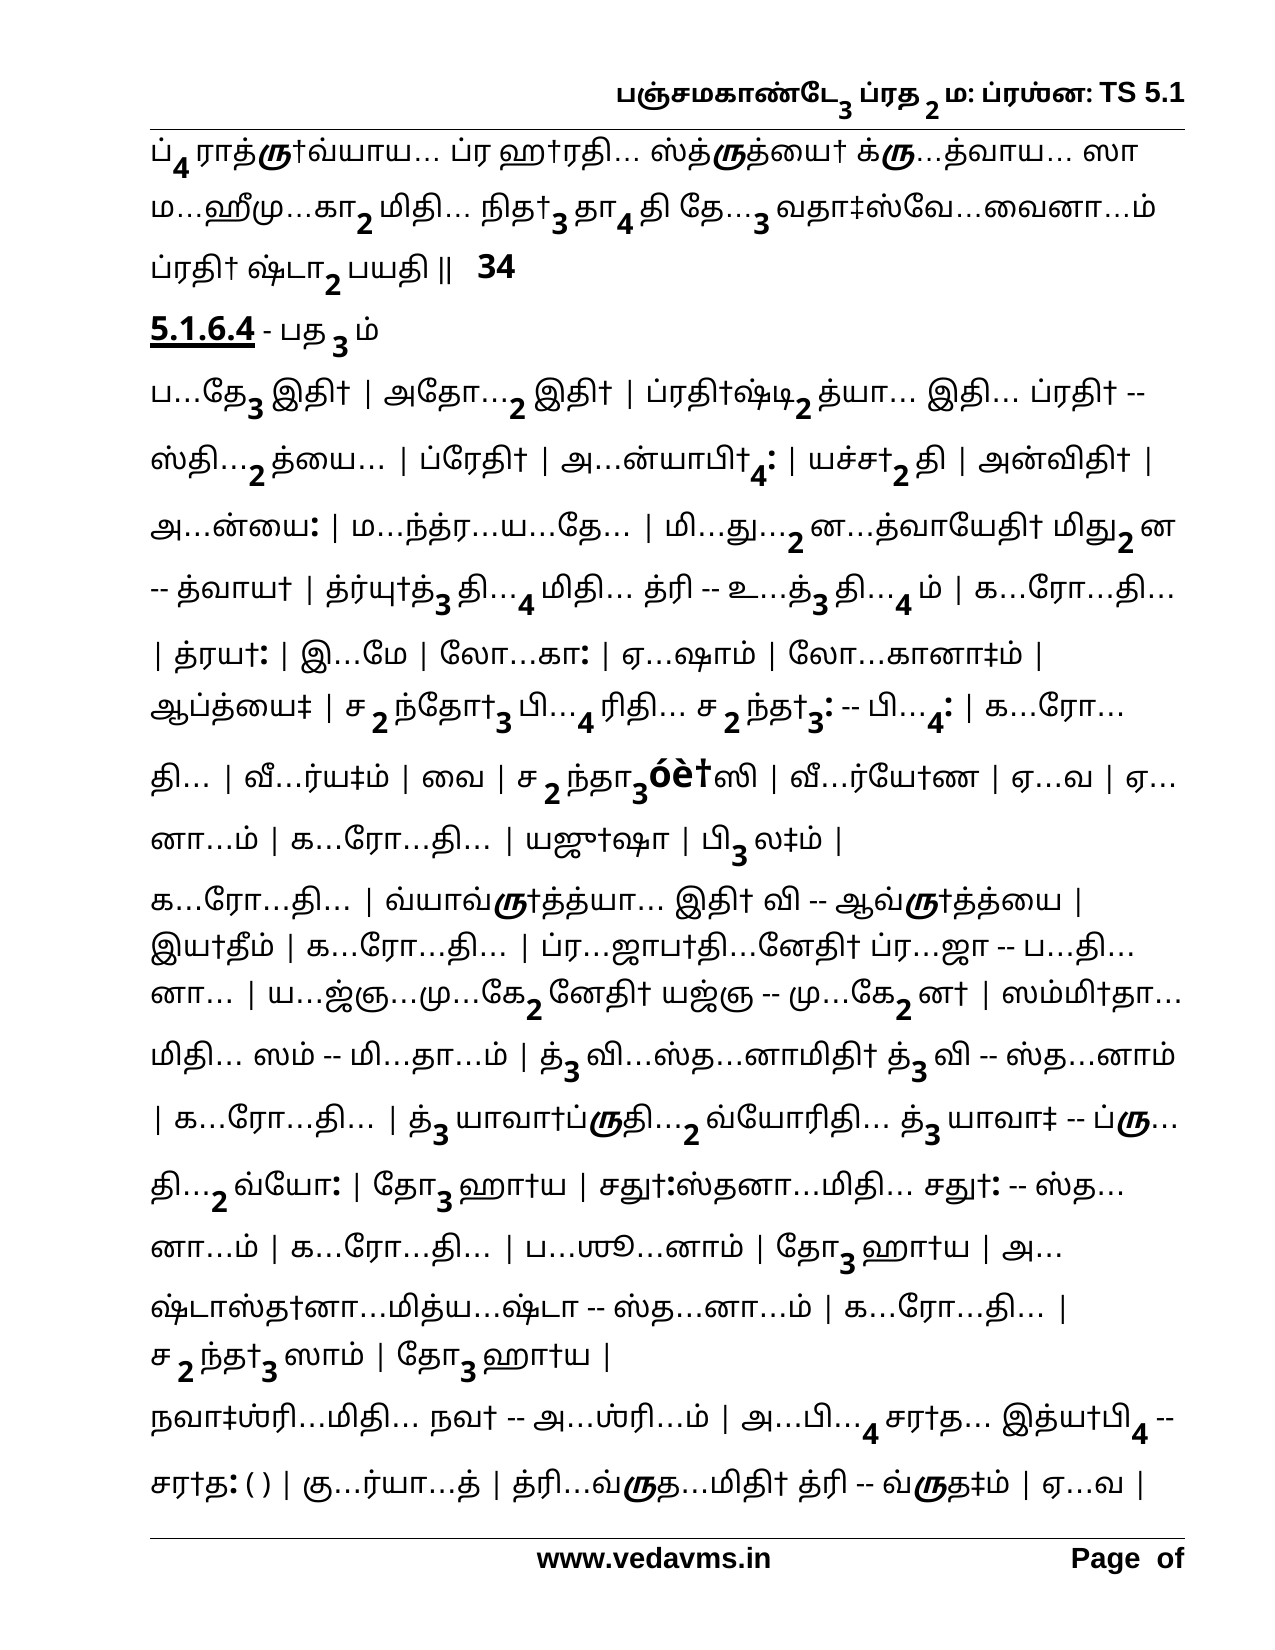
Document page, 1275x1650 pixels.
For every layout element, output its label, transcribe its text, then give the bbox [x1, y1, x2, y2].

text 5.1.6.4 - பத3ம் [150, 304, 1185, 365]
